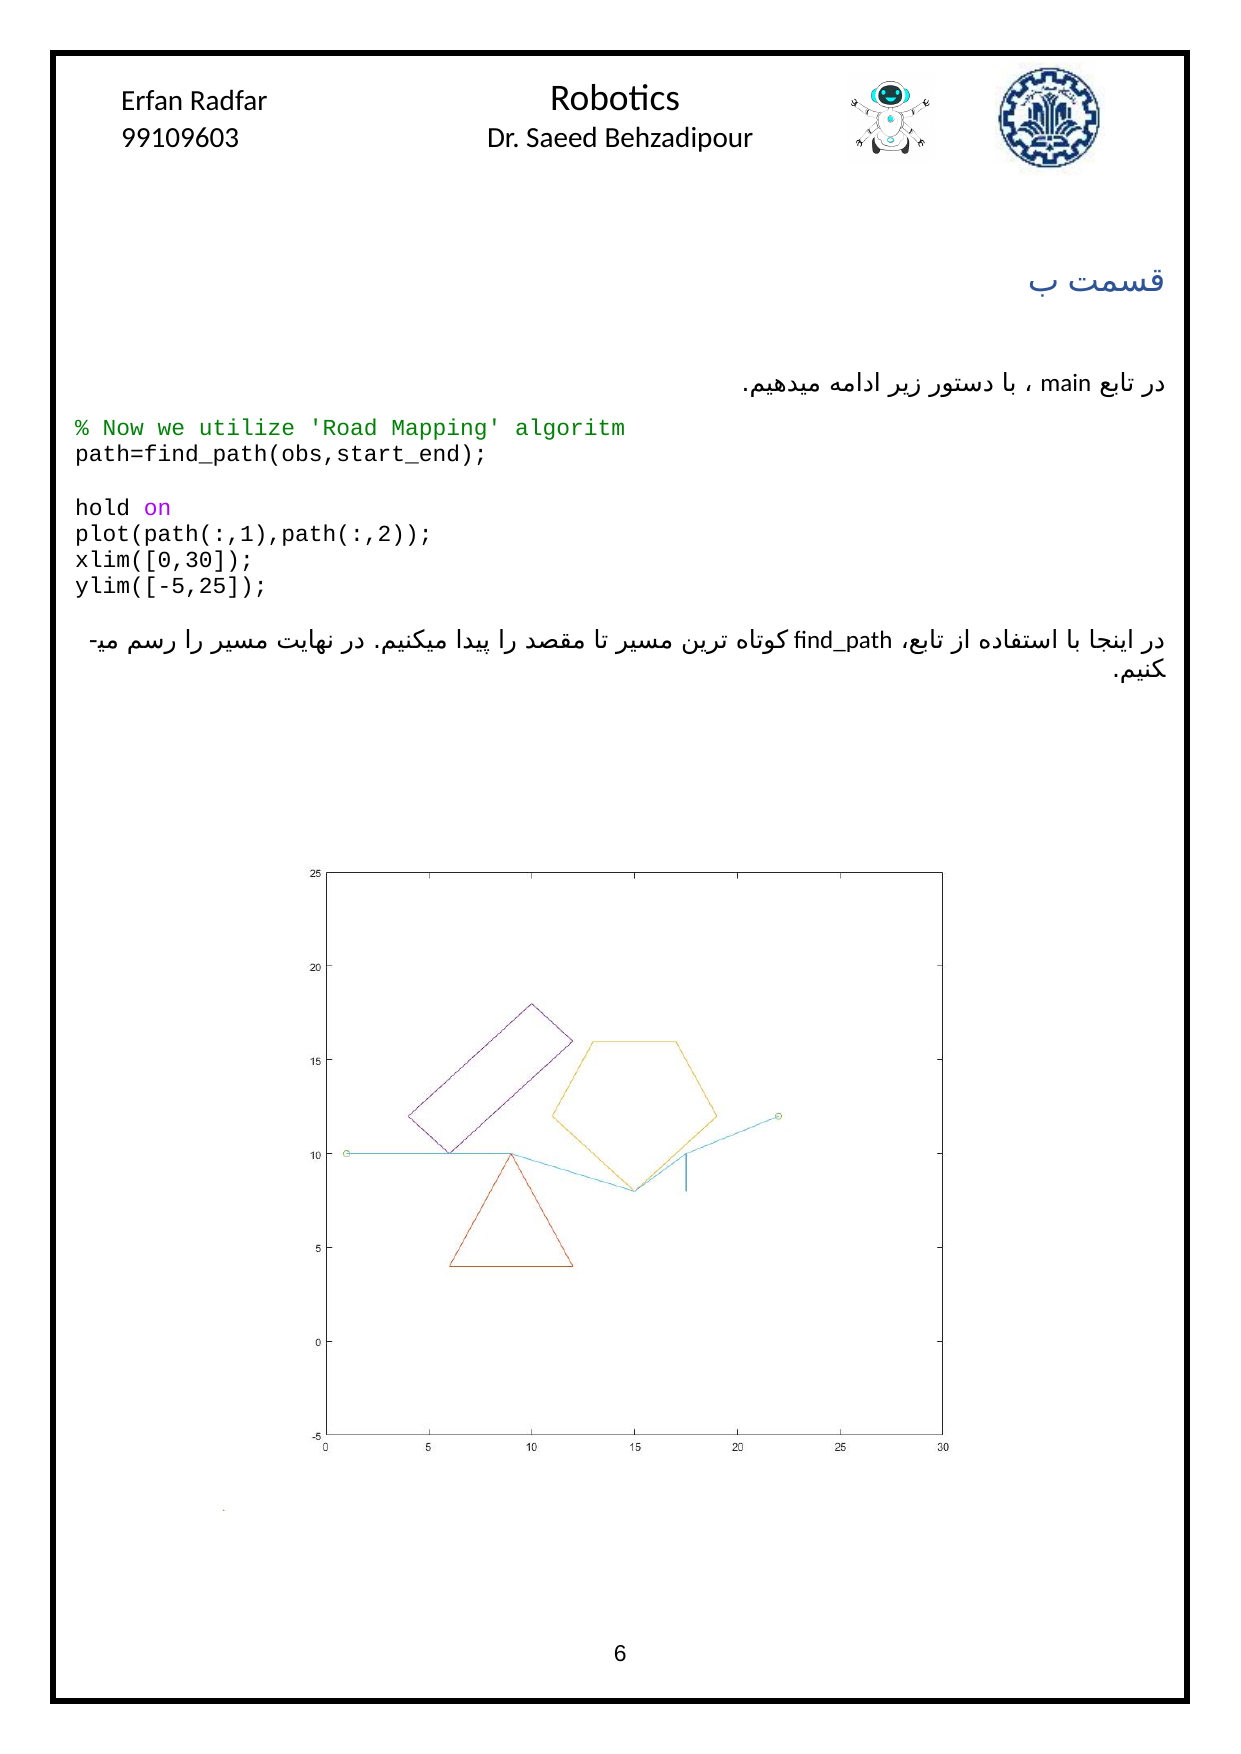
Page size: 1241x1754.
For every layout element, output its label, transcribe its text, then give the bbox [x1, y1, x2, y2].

picture [994, 62, 1105, 177]
text در اینجا با استفاده از تابع، find_path کوتاه ترین مسیر تا مقصد را پیدا میکنیم. در نهایت مسیر را رسم میکنیم. [75, 624, 1165, 683]
text % Now we utilize 'Road Mapping' algoritm [75, 416, 1165, 442]
subtitle قسمت ب [75, 260, 1165, 298]
text xlim([0,30]); [75, 548, 1165, 574]
text ylim([-5,25]); [75, 574, 1165, 600]
text plot(path(:,1),path(:,2)); [75, 522, 1165, 548]
text در تابع main ، با دستور زیر ادامه میدهیم. [75, 367, 1165, 397]
text hold on [75, 496, 1165, 522]
picture [222, 821, 1018, 1511]
picture [846, 73, 934, 162]
text path=find_path(obs,start_end); [75, 442, 1165, 468]
